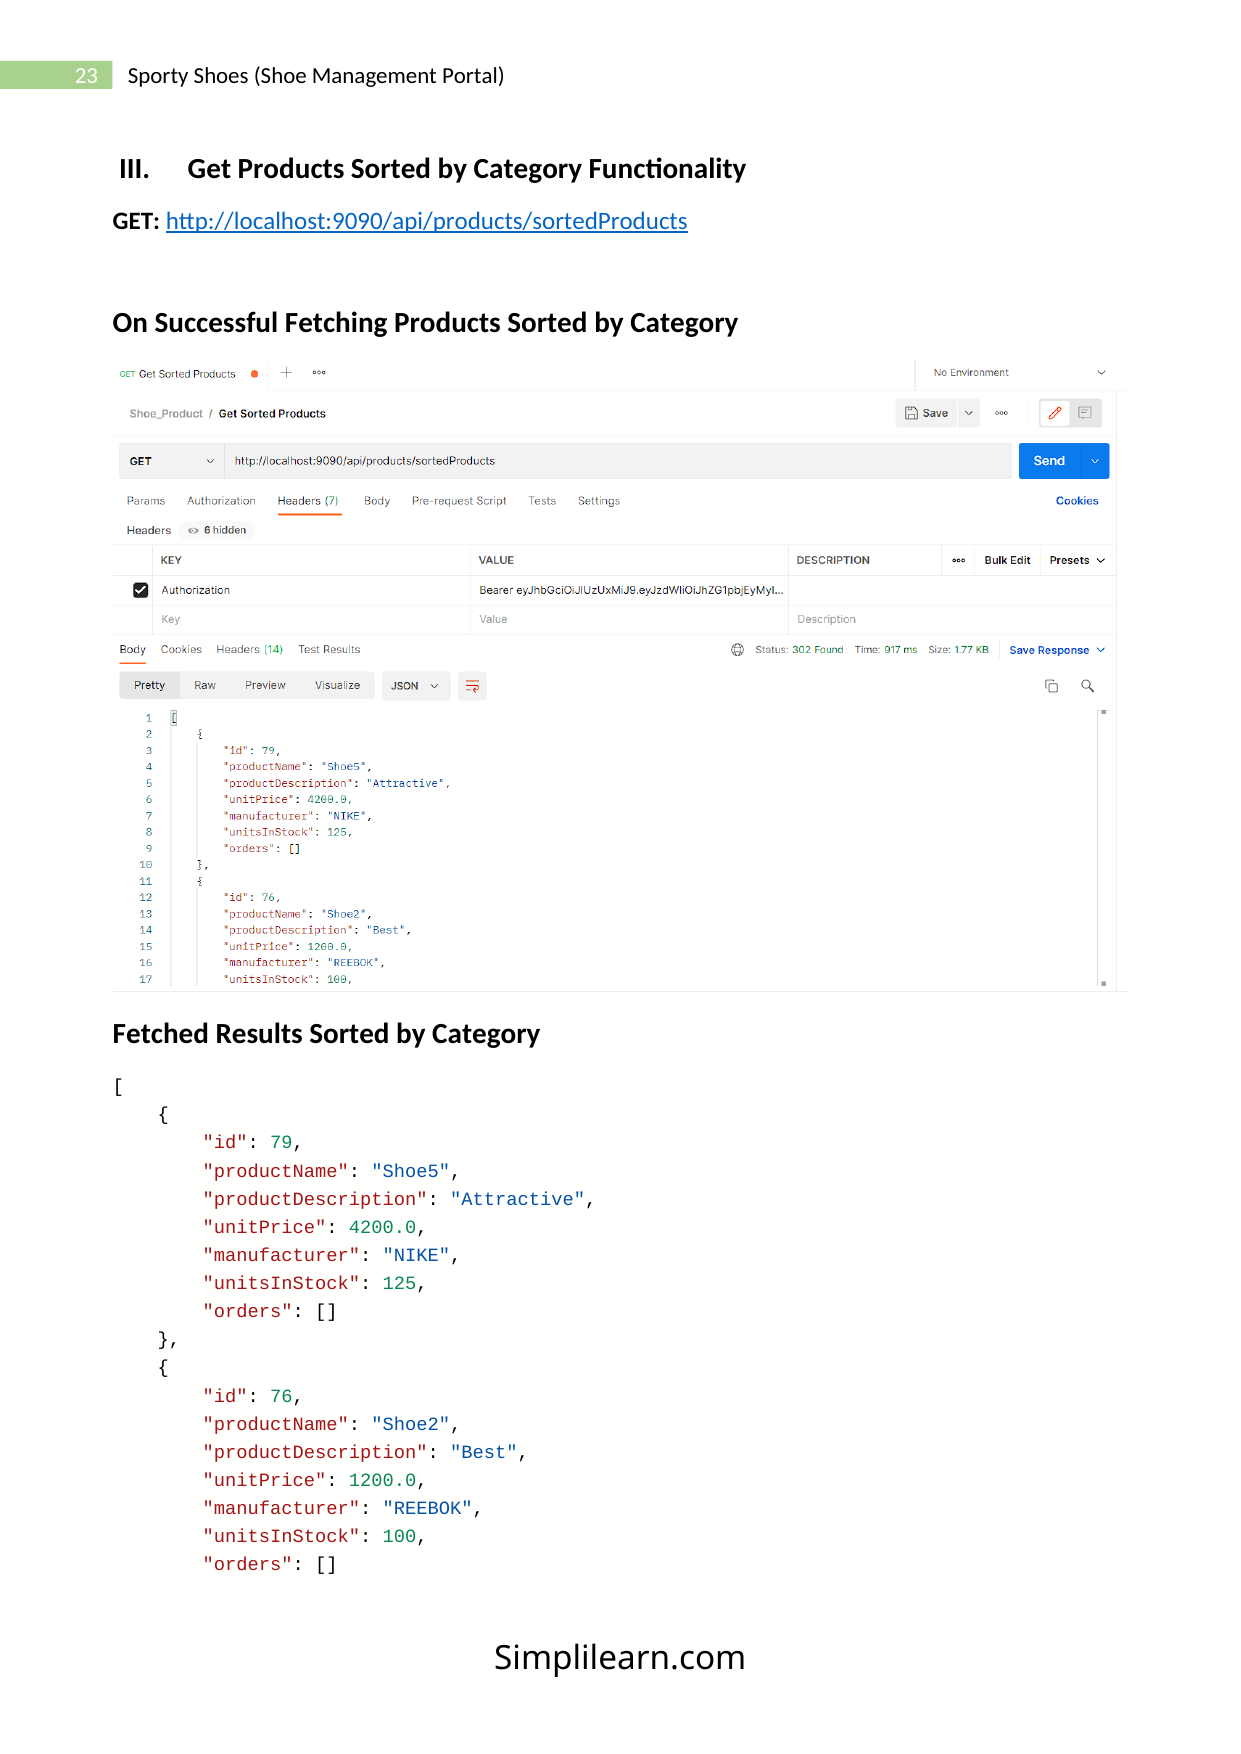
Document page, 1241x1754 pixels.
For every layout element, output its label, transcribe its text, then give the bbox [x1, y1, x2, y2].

text "productName": "Shoe5", [112, 1154, 1128, 1183]
text "unitsInStock": 125, [112, 1267, 1128, 1295]
text "unitPrice": 1200.0, [112, 1464, 1128, 1492]
text { [112, 1098, 1128, 1126]
text [ [112, 1070, 1128, 1098]
text "productDescription": "Attractive", [112, 1183, 1128, 1211]
text "productName": "Shoe2", [112, 1408, 1128, 1436]
text "manufacturer": "REEBOK", [112, 1492, 1128, 1520]
text { [112, 1351, 1128, 1379]
text }, [112, 1323, 1128, 1351]
text "id": 79, [112, 1126, 1128, 1154]
text GET: http://localhost:9090/api/products/sortedProducts [112, 205, 1128, 236]
text On Successful Fetching Products Sorted by Category [112, 304, 1128, 340]
text "orders": [] [112, 1548, 1128, 1576]
text "productDescription": "Best", [112, 1436, 1128, 1464]
list Get Products Sorted by Category Functionality [150, 150, 1128, 186]
text "manufacturer": "NIKE", [112, 1239, 1128, 1267]
text "unitsInStock": 100, [112, 1520, 1128, 1548]
picture [112, 359, 1128, 997]
text Fetched Results Sorted by Category [112, 1015, 1128, 1051]
text "orders": [] [112, 1295, 1128, 1323]
text "unitPrice": 4200.0, [112, 1211, 1128, 1239]
text "id": 76, [112, 1379, 1128, 1408]
